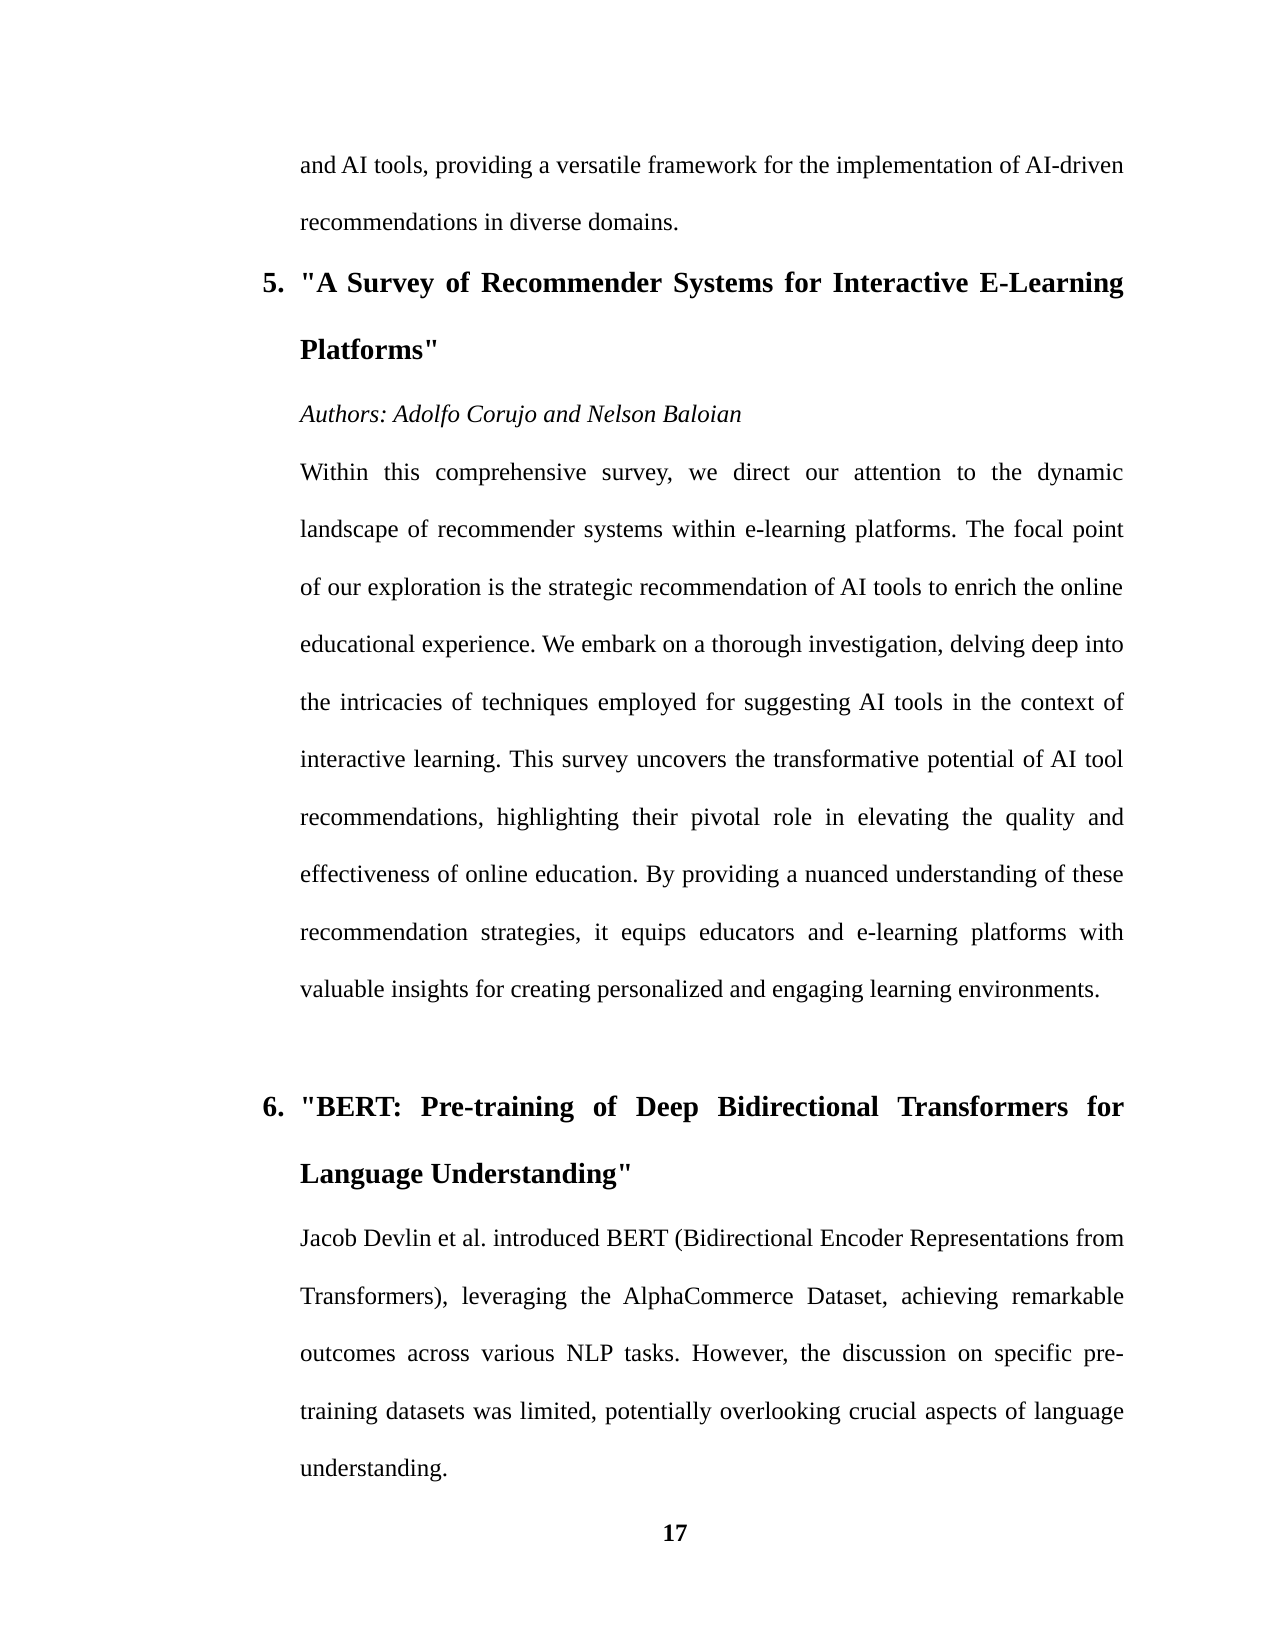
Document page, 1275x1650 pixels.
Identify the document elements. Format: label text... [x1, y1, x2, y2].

list "A Survey of Recommender Systems for Interactive E-Learning Platforms" [262, 265, 1125, 366]
list Jacob Devlin et al. introduced BERT (Bidirectional Encoder Representations from Transformers), leveraging the AlphaCommerce Dataset, achieving remarkable outcomes across various NLP tasks. However, the discussion on specific pre-training datasets was limited, potentially overlooking crucial aspects of language understanding. [300, 1223, 1125, 1482]
list Within this comprehensive survey, we direct our attention to the dynamic landscape of recommender systems within e-learning platforms. The focal point of our exploration is the strategic recommendation of AI tools to enrich the online educational experience. We embark on a thorough investigation, delving deep into the intricacies of techniques employed for suggesting AI tools in the context of interactive learning. This survey uncovers the transformative potential of AI tool recommendations, highlighting their pivotal role in elevating the quality and effectiveness of online education. By providing a nuanced understanding of these recommendation strategies, it equips educators and e-learning platforms with valuable insights for creating personalized and engaging learning environments. [300, 457, 1125, 1003]
list "BERT: Pre-training of Deep Bidirectional Transformers for Language Understanding" [262, 1089, 1125, 1190]
list Authors: Adolfo Corujo and Nelson Baloian [300, 399, 1125, 428]
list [300, 150, 1125, 236]
